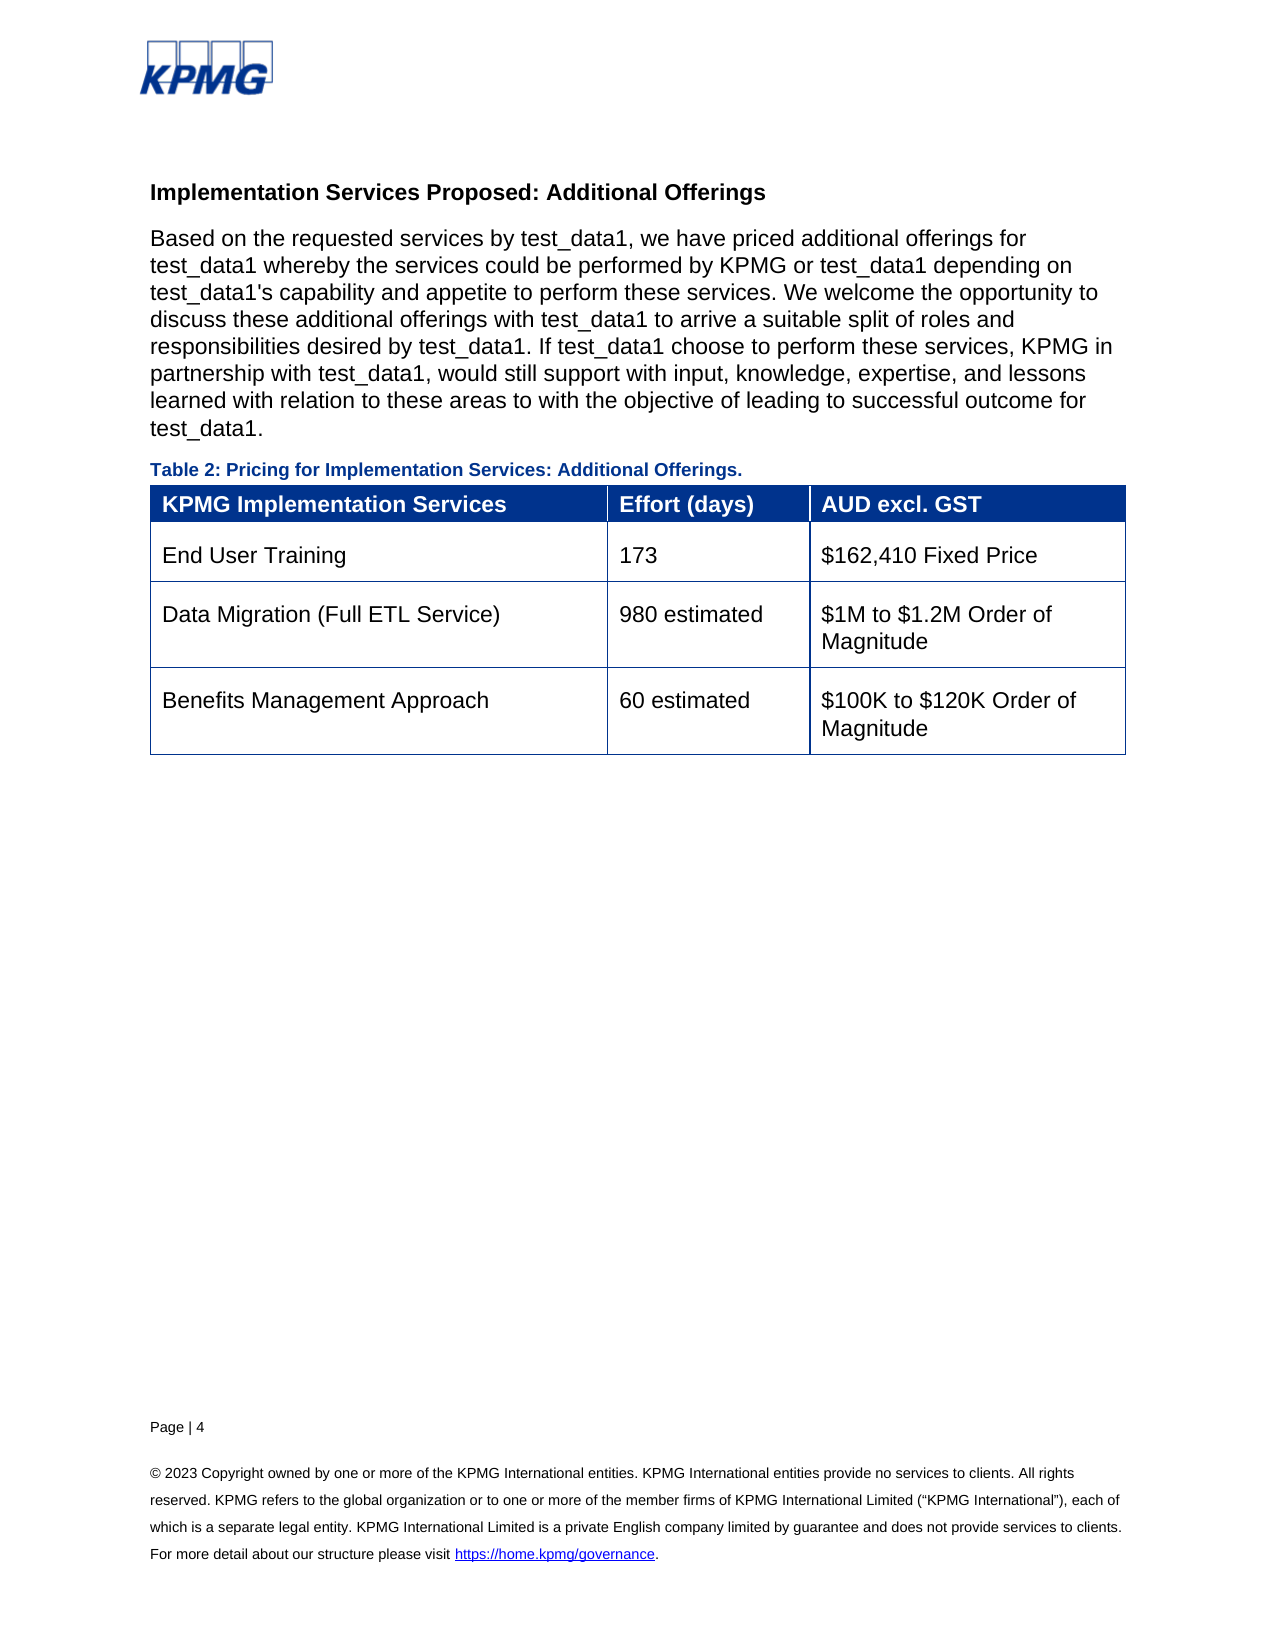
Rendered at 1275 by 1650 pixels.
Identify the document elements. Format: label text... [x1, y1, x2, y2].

table_cell 60 estimated [608, 668, 809, 753]
table_cell 980 estimated [608, 582, 809, 667]
table_cell $100K to $120K Order of Magnitude [811, 668, 1125, 753]
table_cell $162,410 Fixed Price [811, 522, 1125, 581]
table_cell Data Migration (Full ETL Service) [151, 582, 607, 667]
table_header KPMG Implementation Services [151, 486, 607, 521]
text Implementation Services Proposed: Additional Offerings [150, 178, 1125, 206]
table_cell $1M to $1.2M Order of Magnitude [811, 582, 1125, 667]
table_cell End User Training [151, 522, 607, 581]
table_header Effort (days) [608, 486, 809, 521]
table_cell Benefits Management Approach [151, 668, 607, 753]
table_cell 173 [608, 522, 809, 581]
picture [118, 0, 302, 136]
table_header AUD excl. GST [811, 486, 1125, 521]
text Based on the requested services by test_data1, we have priced additional offerings for test_data1 whereby the services could be performed by KPMG or test_data1 depending on test_data1's capability and appetite to perform these services. We welcome the opportunity to discuss these additional offerings with test_data1 to arrive a suitable split of roles and responsibilities desired by test_data1. If test_data1 choose to perform these services, KPMG in partnership with test_data1, would still support with input, knowledge, expertise, and lessons learned with relation to these areas to with the objective of leading to successful outcome for test_data1. [150, 224, 1125, 441]
